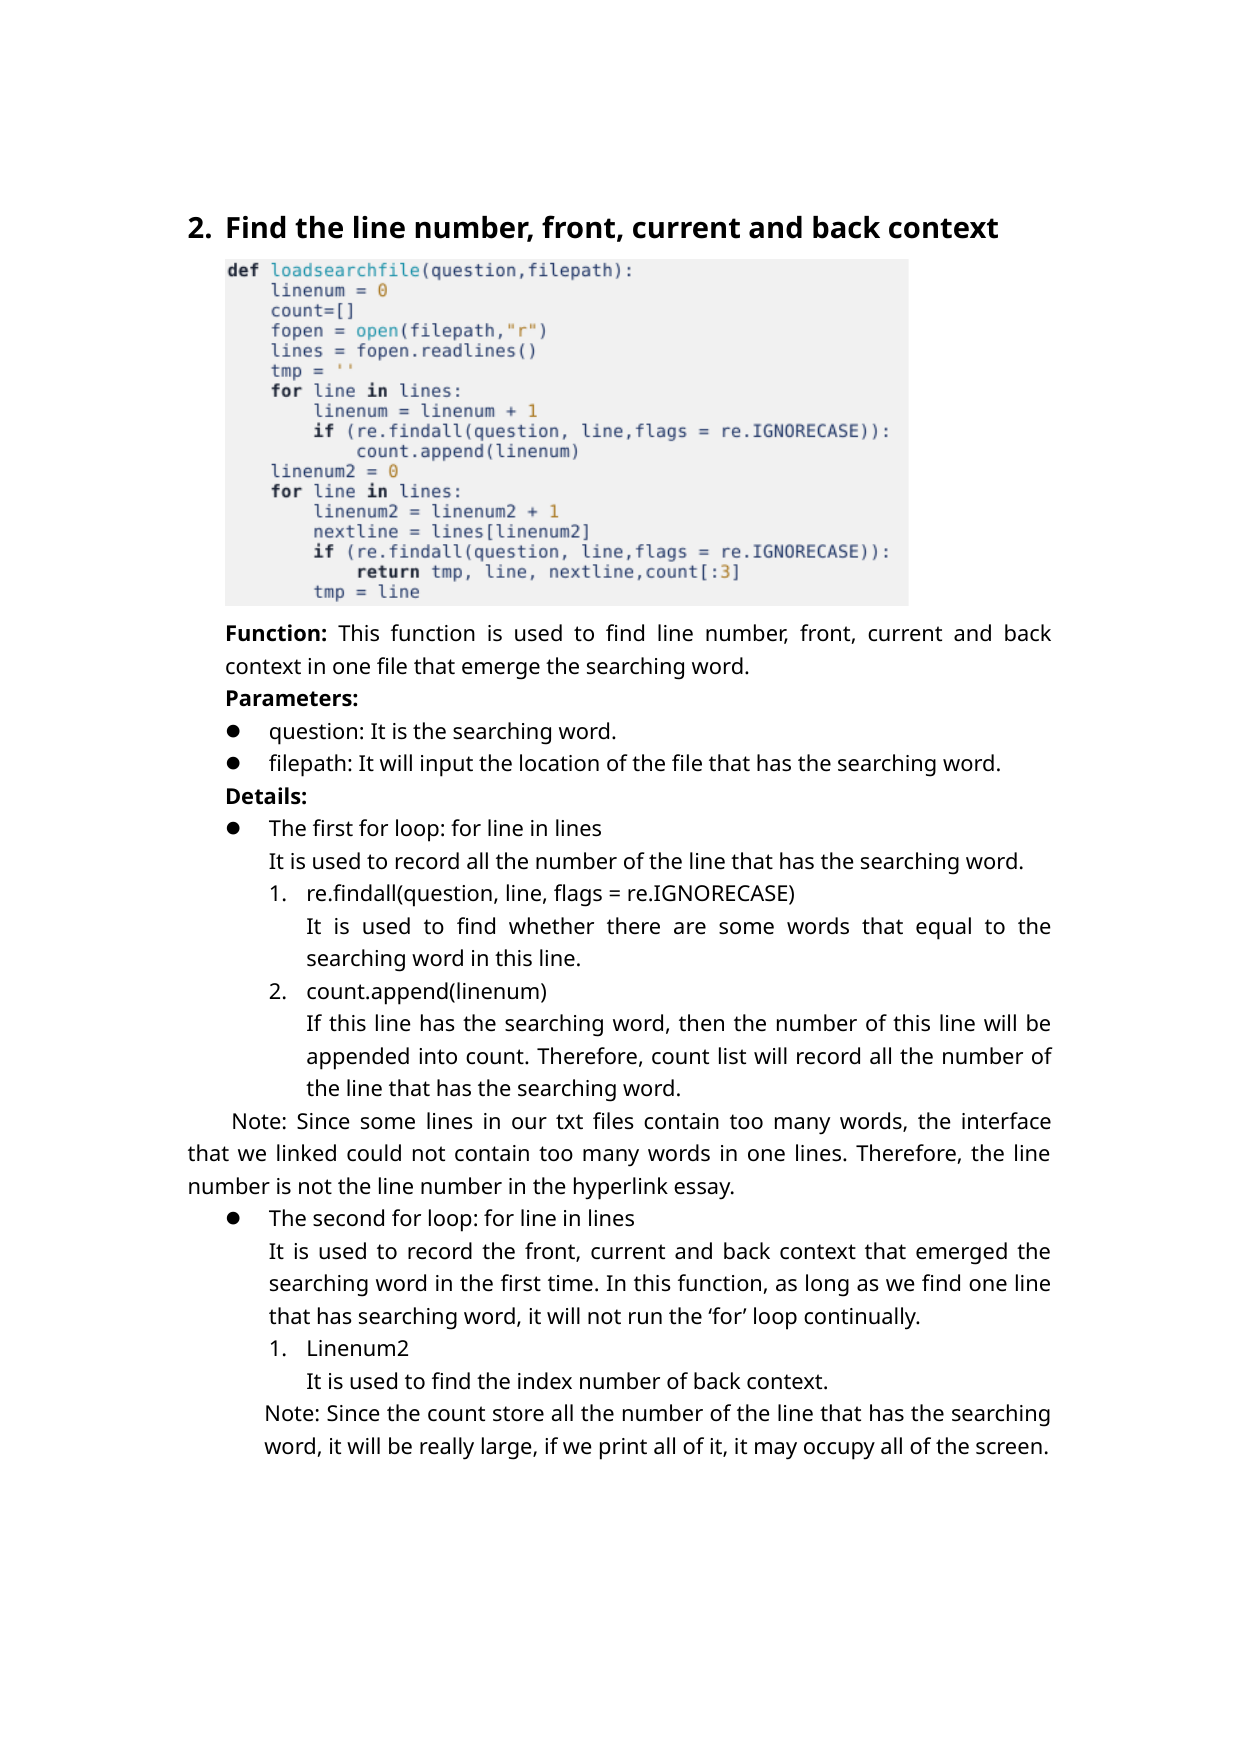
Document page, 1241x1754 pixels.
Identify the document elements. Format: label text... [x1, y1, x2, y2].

text Note: Since some lines in our txt files contain too many words, the interface that we linked could not contain too many words in one lines. Therefore, the line number is not the line number in the hyperlink essay. [187, 1104, 1053, 1202]
list question: It is the searching word. [225, 714, 1053, 747]
list Find the line number, front, current and back context [187, 194, 1053, 259]
list The second for loop: for line in lines [225, 1202, 1053, 1234]
list re.findall(question, line, flags = re.IGNORECASE) [269, 877, 1053, 909]
list Parameters: [225, 682, 1053, 714]
list It is used to record the front, current and back context that emerged the searching word in the first time. In this function, as long as we find one line that has searching word, it will not run the ‘for’ loop continually. [269, 1234, 1053, 1332]
text Details: [225, 779, 1053, 812]
list It is used to find the index number of back context. [306, 1364, 1053, 1397]
list filepath: It will input the location of the file that has the searching word. [225, 747, 1053, 779]
list It is used to find whether there are some words that equal to the searching word in this line. [306, 909, 1053, 974]
text Note: Since the count store all the number of the line that has the searching word, it will be really large, if we print all of it, it may occupy all of the screen. [264, 1397, 1053, 1462]
list The first for loop: for line in lines [225, 812, 1053, 844]
list Linenum2 [269, 1332, 1053, 1364]
list If this line has the searching word, then the number of this line will be appended into count. Therefore, count list will record all the number of the line that has the searching word. [306, 1007, 1053, 1104]
list Function: This function is used to find line number, front, current and back context in one file that emerge the searching word. [225, 617, 1053, 682]
list It is used to record all the number of the line that has the searching word. [269, 844, 1053, 877]
list count.append(linenum) [269, 974, 1053, 1007]
